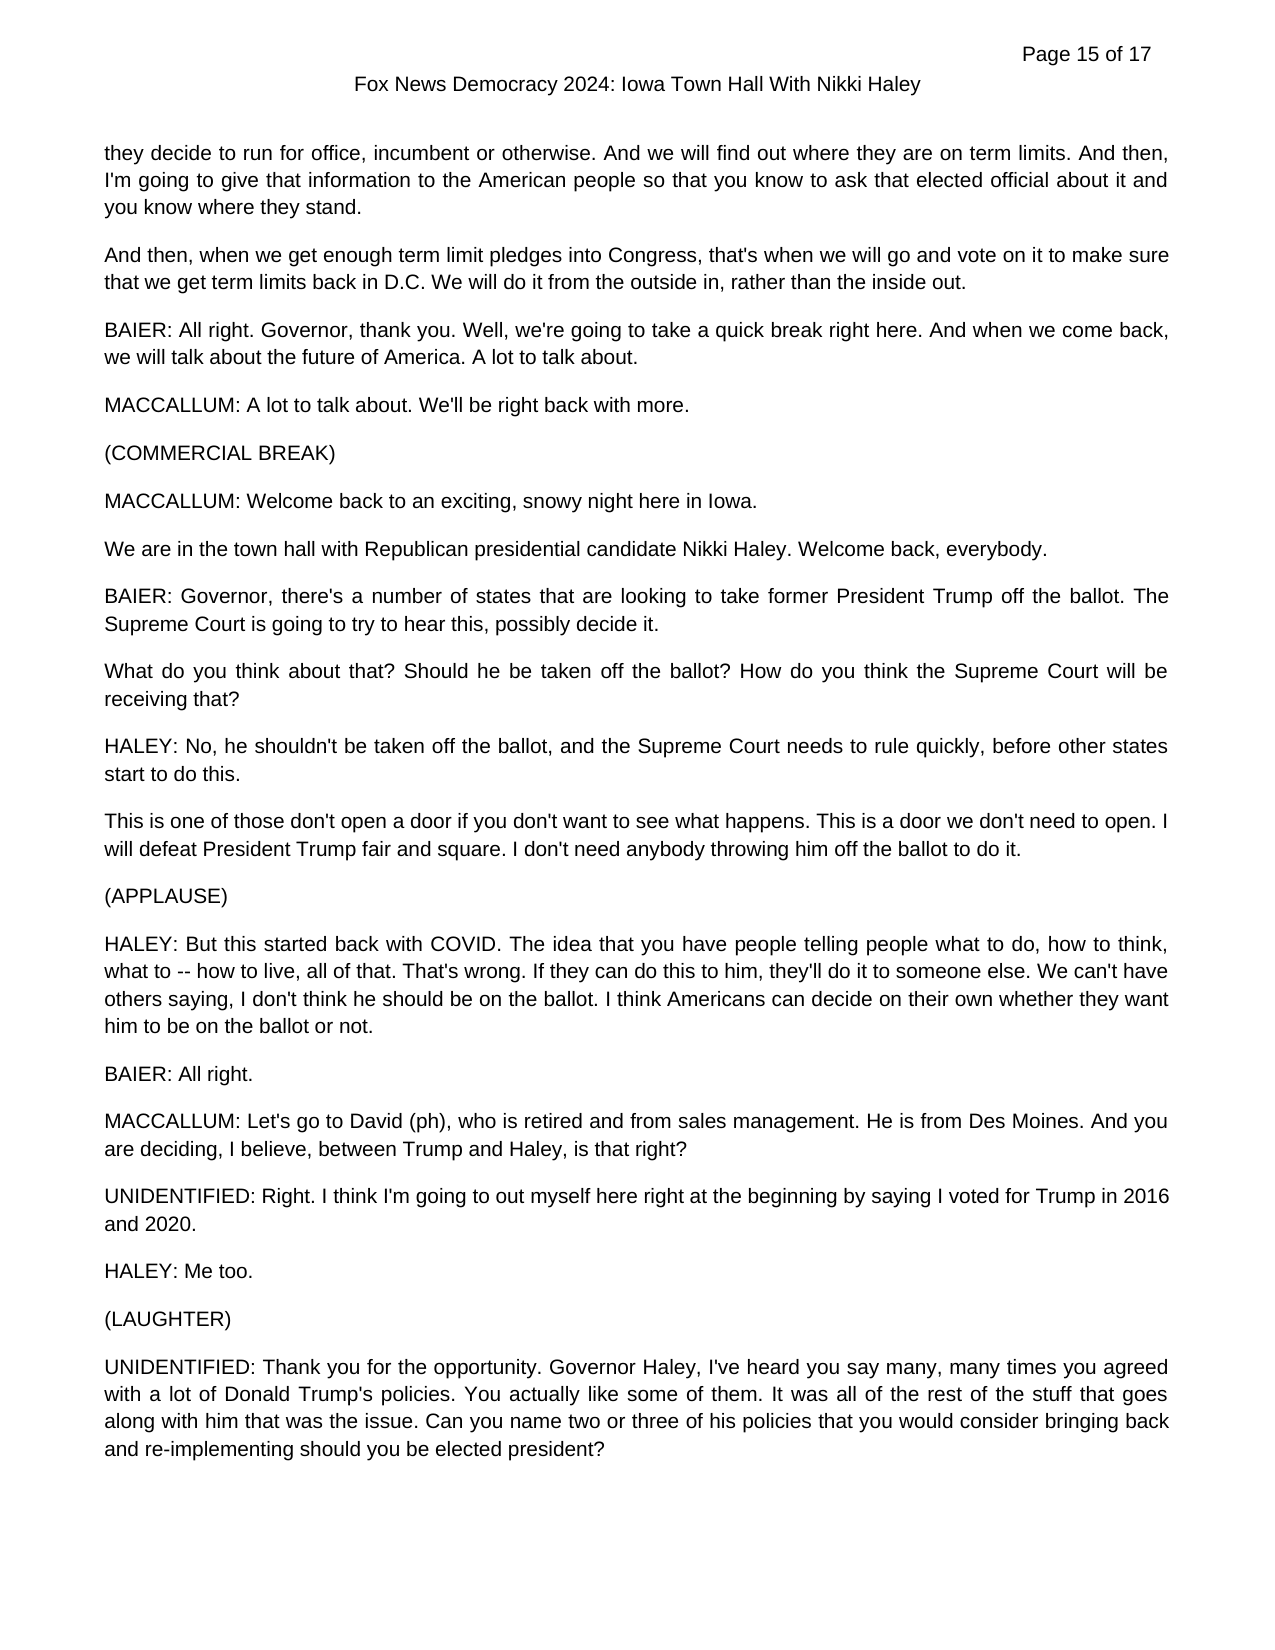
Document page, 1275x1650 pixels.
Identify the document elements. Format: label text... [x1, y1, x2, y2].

text UNIDENTIFIED: Thank you for the opportunity. Governor Haley, I've heard you say many, many times you agreed with a lot of Donald Trump's policies. You actually like some of them. It was all of the rest of the stuff that goes along with him that was the issue. Can you name two or three of his policies that you would consider bringing back and re-implementing should you be elected president? [104, 1352, 1171, 1460]
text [104, 137, 1171, 219]
text HALEY: Me too. [104, 1256, 1171, 1283]
text (LAUGHTER) [104, 1304, 1171, 1331]
text What do you think about that? Should he be taken off the ballot? How do you think the Supreme Court will be receiving that? [104, 656, 1171, 710]
text (COMMERCIAL BREAK) [104, 437, 1171, 464]
text And then, when we get enough term limit pledges into Congress, that's when we will go and vote on it to make sure that we get term limits back in D.C. We will do it from the outside in, rather than the inside out. [104, 239, 1171, 294]
text We are in the town hall with Republican presidential candidate Nikki Haley. Welcome back, everybody. [104, 533, 1171, 560]
text HALEY: No, he shouldn't be taken off the ballot, and the Supreme Court needs to rule quickly, before other states start to do this. [104, 731, 1171, 785]
text BAIER: All right. Governor, thank you. Well, we're going to take a quick break right here. And when we come back, we will talk about the future of America. A lot to talk about. [104, 314, 1171, 369]
text BAIER: All right. [104, 1058, 1171, 1085]
text MACCALLUM: A lot to talk about. We'll be right back with more. [104, 389, 1171, 417]
text MACCALLUM: Welcome back to an exciting, snowy night here in Iowa. [104, 485, 1171, 512]
text This is one of those don't open a door if you don't want to see what happens. This is a door we don't need to open. I will defeat President Trump fair and square. I don't need anybody throwing him off the ballot to do it. [104, 806, 1171, 860]
text BAIER: Governor, there's a number of states that are looking to take former President Trump off the ballot. The Supreme Court is going to try to hear this, possibly decide it. [104, 581, 1171, 635]
text HALEY: But this started back with COVID. The idea that you have people telling people what to do, how to think, what to -- how to live, all of that. That's wrong. If they can do this to him, they'll do it to someone else. We can't have others saying, I don't think he should be on the ballot. I think Americans can decide on their own whether they want him to be on the ballot or not. [104, 929, 1171, 1037]
text MACCALLUM: Let's go to David (ph), who is retired and from sales management. He is from Des Moines. And you are deciding, I believe, between Trump and Haley, is that right? [104, 1106, 1171, 1160]
text (APPLAUSE) [104, 881, 1171, 908]
text UNIDENTIFIED: Right. I think I'm going to out myself here right at the beginning by saying I voted for Trump in 2016 and 2020. [104, 1181, 1171, 1235]
